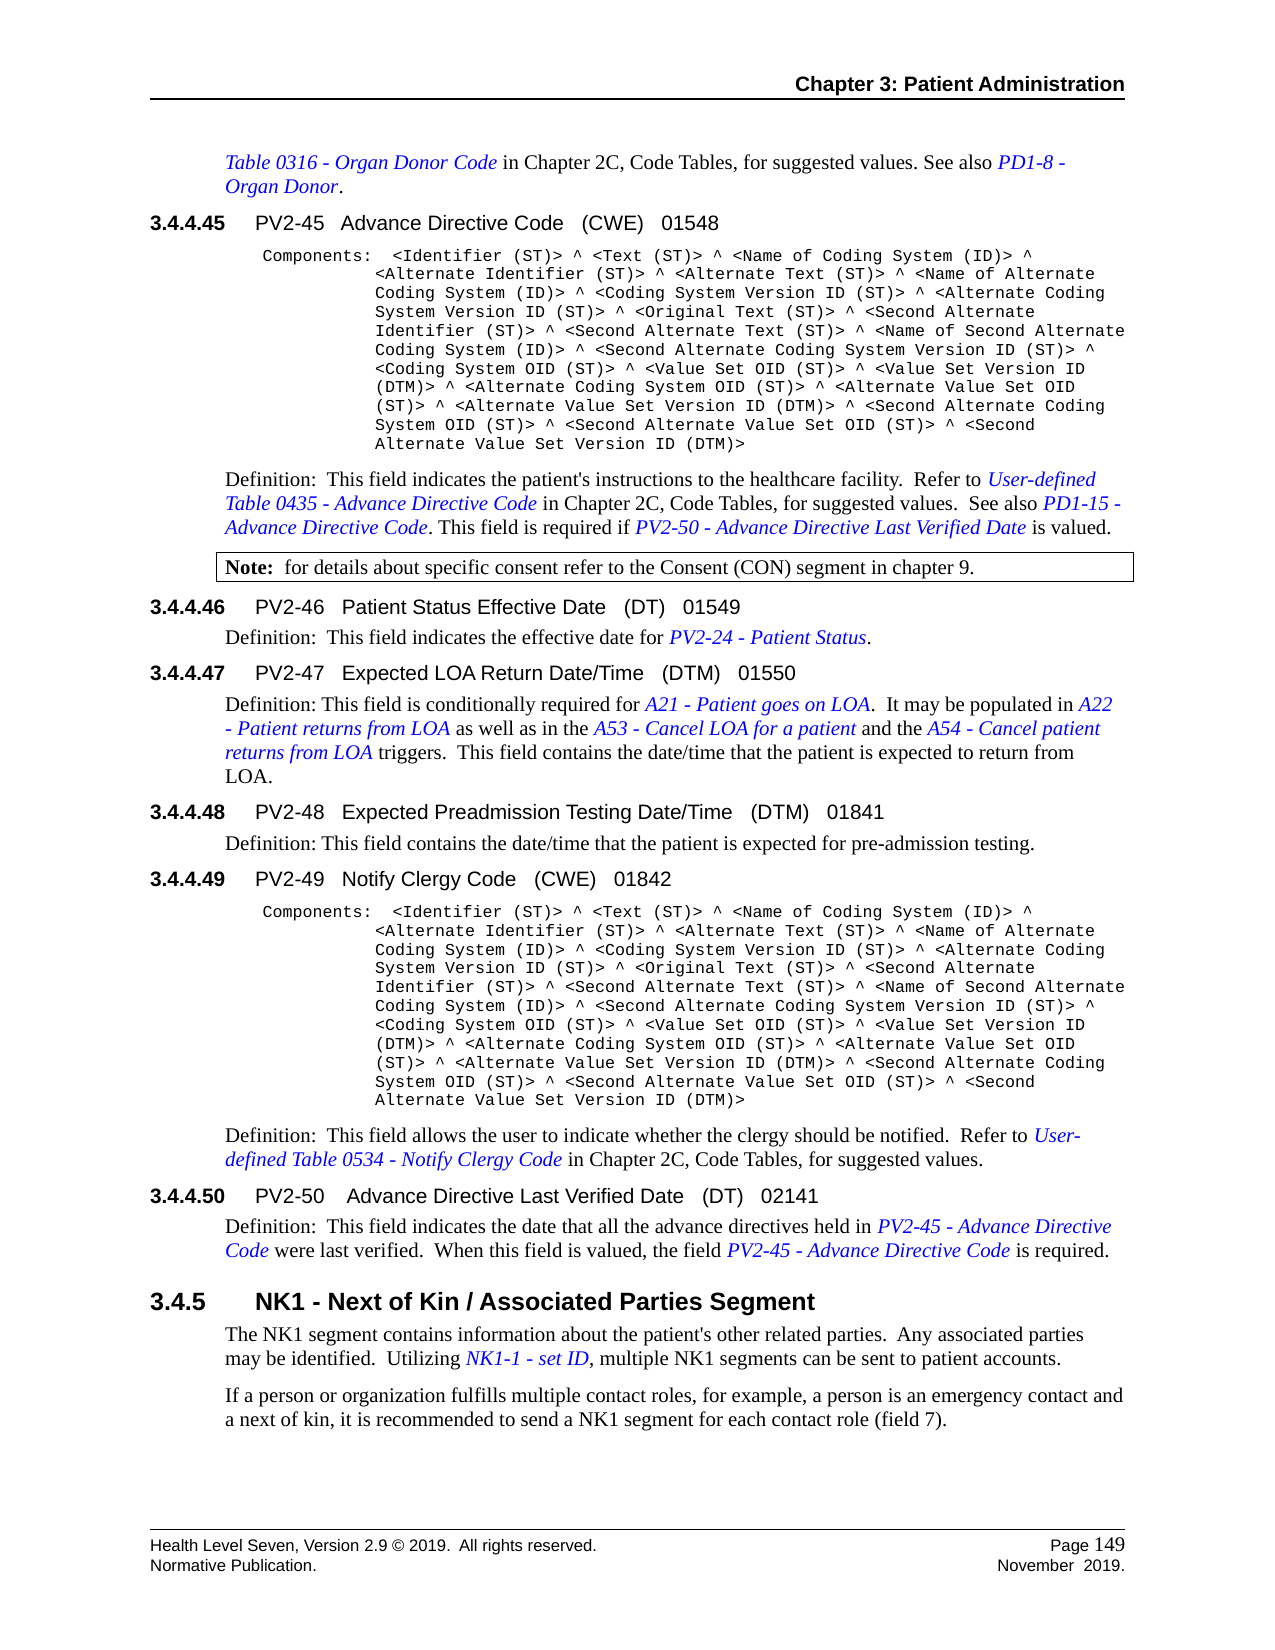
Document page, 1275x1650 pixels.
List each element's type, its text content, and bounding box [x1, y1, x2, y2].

subtitle PV2-48 Expected Preadmission Testing Date/Time (DTM) 01841 [150, 800, 1125, 824]
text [225, 150, 1125, 198]
text Note: for details about specific consent refer to the Consent (CON) segment in chapter 9. [217, 553, 1133, 581]
subtitle PV2-47 Expected LOA Return Date/Time (DTM) 01550 [150, 661, 1125, 685]
text Definition: This field indicates the effective date for PV2-24 - Patient Status. [225, 625, 1125, 649]
subtitle NK1 - Next of Kin / Associated Parties Segment [150, 1287, 1125, 1316]
text Definition: This field indicates the patient's instructions to the healthcare facility. Refer to User-defined Table 0435 - Advance Directive Code in Chapter 2C, Code Tables, for suggested values. See also PD1-15 - Advance Directive Code. This field is required if PV2-50 - Advance Directive Last Verified Date is valued. [225, 467, 1125, 539]
subtitle PV2-49 Notify Clergy Code (CWE) 01842 [150, 867, 1125, 891]
text Definition: This field indicates the date that all the advance directives held in PV2-45 - Advance Directive Code were last verified. When this field is valued, the field PV2-45 - Advance Directive Code is required. [225, 1214, 1125, 1262]
text Definition: This field is conditionally required for A21 - Patient goes on LOA. It may be populated in A22 - Patient returns from LOA as well as in the A53 - Cancel LOA for a patient and the A54 - Cancel patient returns from LOA triggers. This field contains the date/time that the patient is expected to return from LOA. [225, 691, 1125, 788]
text Definition: This field allows the user to indicate whether the clergy should be notified. Refer to User-defined Table 0534 - Notify Clergy Code in Chapter 2C, Code Tables, for suggested values. [225, 1123, 1125, 1171]
text Definition: This field contains the date/time that the patient is expected for pre-admission testing. [225, 830, 1125, 854]
subtitle PV2-50 Advance Directive Last Verified Date (DT) 02141 [150, 1184, 1125, 1208]
text The NK1 segment contains information about the patient's other related parties. Any associated parties may be identified. Utilizing NK1-1 - set ID, multiple NK1 segments can be sent to patient accounts. [225, 1322, 1125, 1370]
subtitle PV2-45 Advance Directive Code (CWE) 01548 [150, 211, 1125, 234]
text If a person or organization fulfills multiple contact roles, for example, a person is an emergency contact and a next of kin, it is recommended to send a NK1 segment for each contact role (field 7). [225, 1383, 1125, 1431]
subtitle PV2-46 Patient Status Effective Date (DT) 01549 [150, 594, 1125, 618]
